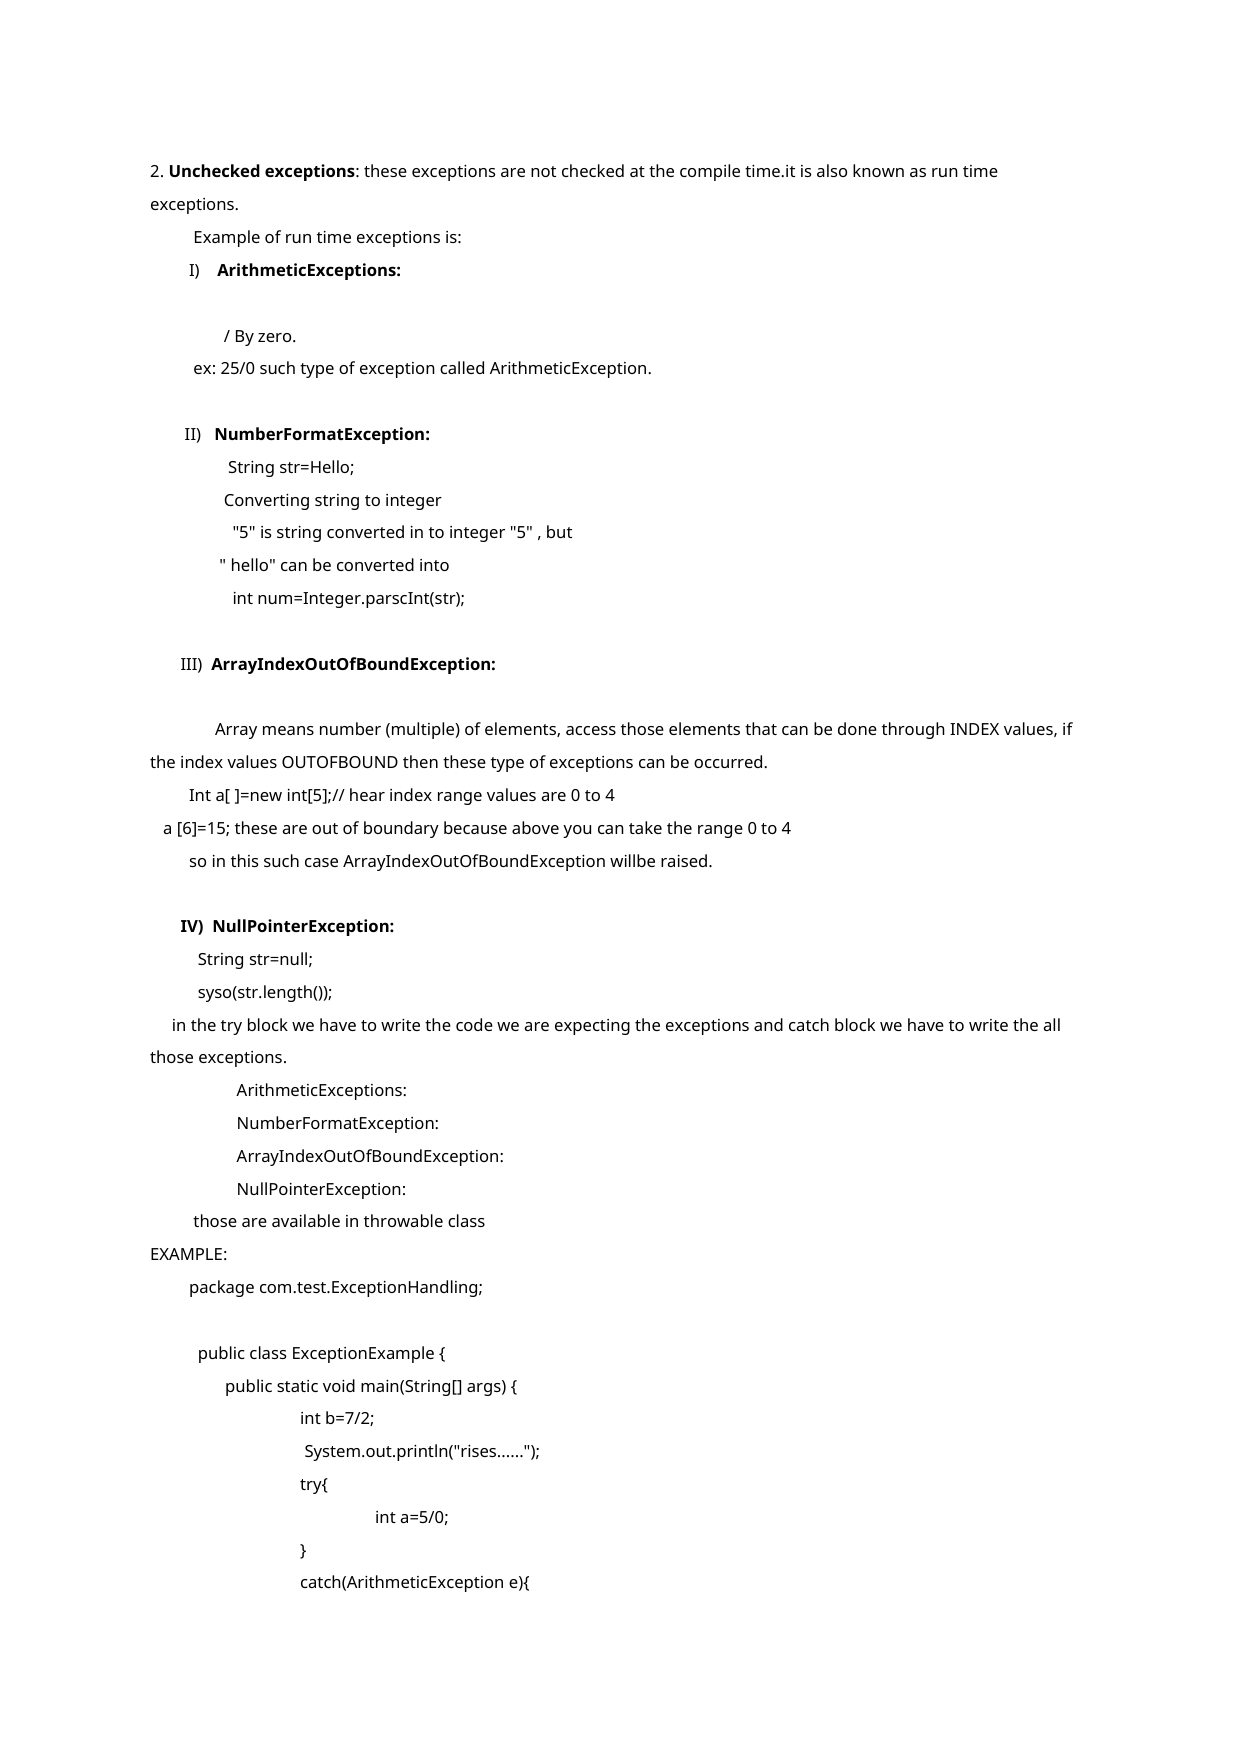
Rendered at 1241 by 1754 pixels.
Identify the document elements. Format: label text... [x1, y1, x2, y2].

list Example of run time exceptions is: [150, 216, 1090, 248]
list catch(ArithmeticException e){ [150, 1561, 1090, 1594]
list II) NumberFormatException: [150, 412, 1090, 445]
list "5" is string converted in to integer "5" , but [150, 511, 1090, 544]
list public class ExceptionExample { [150, 1331, 1090, 1364]
list Array means number (multiple) of elements, access those elements that can be done through INDEX values, if the index values OUTOFBOUND then these type of exceptions can be occurred. [150, 708, 1090, 773]
list a [6]=15; these are out of boundary because above you can take the range 0 to 4 [150, 806, 1090, 839]
list I) ArithmeticExceptions: [150, 248, 1090, 281]
list / By zero. [150, 314, 1090, 347]
list Converting string to integer [150, 478, 1090, 511]
list } [150, 1528, 1090, 1561]
list try{ [150, 1462, 1090, 1495]
list Int a[ ]=new int[5];// hear index range values are 0 to 4 [150, 773, 1090, 806]
list int b=7/2; [150, 1397, 1090, 1430]
list " hello" can be converted into [150, 544, 1090, 577]
list String str=null; [150, 937, 1090, 970]
list ArrayIndexOutOfBoundException: [150, 1134, 1090, 1167]
list int num=Integer.parscInt(str); [150, 577, 1090, 609]
list syso(str.length()); [150, 970, 1090, 1003]
list IV) NullPointerException: [150, 905, 1090, 937]
list System.out.println("rises......"); [150, 1430, 1090, 1462]
list package com.test.ExceptionHandling; [150, 1266, 1090, 1298]
list ArithmeticExceptions: [150, 1069, 1090, 1102]
list NullPointerException: [150, 1167, 1090, 1200]
list String str=Hello; [150, 445, 1090, 478]
list NumberFormatException: [150, 1102, 1090, 1134]
list ex: 25/0 such type of exception called ArithmeticException. [150, 347, 1090, 380]
list EXAMPLE: [150, 1233, 1090, 1266]
list int a=5/0; [150, 1495, 1090, 1528]
list 2. Unchecked exceptions: these exceptions are not checked at the compile time.it is also known as run time exceptions. [150, 150, 1090, 216]
list in the try block we have to write the code we are expecting the exceptions and catch block we have to write the all those exceptions. [150, 1003, 1090, 1069]
list public static void main(String[] args) { [150, 1364, 1090, 1397]
list so in this such case ArrayIndexOutOfBoundException willbe raised. [150, 839, 1090, 872]
list those are available in throwable class [150, 1200, 1090, 1233]
list III) ArrayIndexOutOfBoundException: [150, 642, 1090, 675]
